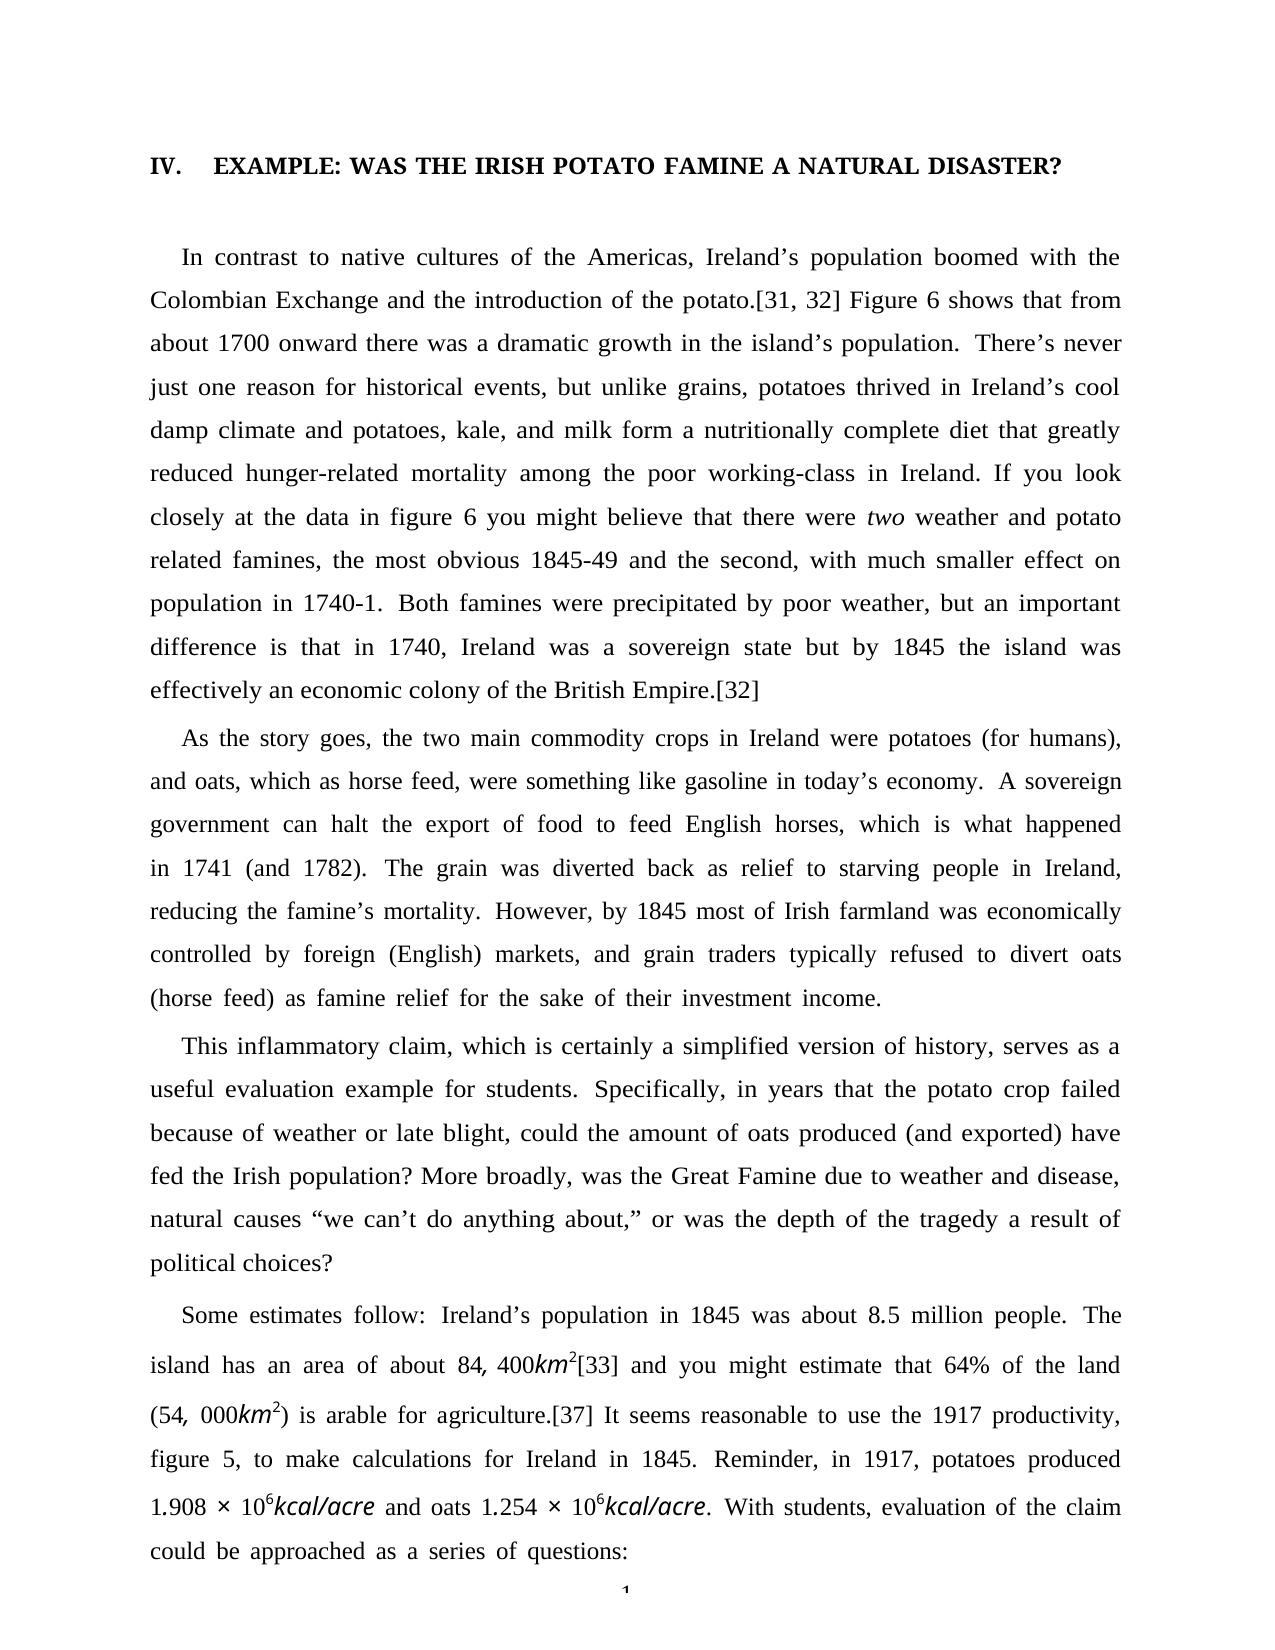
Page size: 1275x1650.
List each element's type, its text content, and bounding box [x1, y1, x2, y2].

text This inflammatory claim, which is certainly a simplified version of history, serves as a useful evaluation example for students. Specifically, in years that the potato crop failed because of weather or late blight, could the amount of oats produced (and exported) have fed the Irish population? More broadly, was the Great Famine due to weather and disease, natural causes “we can’t do anything about,” or was the depth of the tragedy a result of political choices? [150, 1031, 1122, 1277]
text In contrast to native cultures of the Americas, Ireland’s population boomed with the Colombian Exchange and the introduction of the potato.[31, 32] Figure 6 shows that from about 1700 onward there was a dramatic growth in the island’s population. There’s never just one reason for historical events, but unlike grains, potatoes thrived in Ireland’s cool damp climate and potatoes, kale, and milk form a nutritionally complete diet that greatly reduced hunger-related mortality among the poor working-class in Ireland. If you look closely at the data in figure 6 you might believe that there were two weather and potato related famines, the most obvious 1845-49 and the second, with much smaller effect on population in 1740-1. Both famines were precipitated by poor weather, but an important difference is that in 1740, Ireland was a sovereign state but by 1845 the island was effectively an economic colony of the British Empire.[32] [150, 242, 1122, 704]
text As the story goes, the two main commodity crops in Ireland were potatoes (for humans), and oats, which as horse feed, were something like gasoline in today’s economy. A sovereign government can halt the export of food to feed English horses, which is what happened in 1741 (and 1782). The grain was diverted back as relief to starving people in Ireland, reducing the famine’s mortality. However, by 1845 most of Irish farmland was economically controlled by foreign (English) markets, and grain traders typically refused to divert oats (horse feed) as famine relief for the sake of their investment income. [150, 723, 1122, 1012]
text Some estimates follow: Ireland’s population in 1845 was about 8.5 million people. The island has an area of about 84, 400km2[33] and you might estimate that 64% of the land (54, 000km2) is arable for agriculture.[37] It seems reasonable to use the 1917 productivity, figure 5, to make calculations for Ireland in 1845. Reminder, in 1917, potatoes produced 1.908 × 106kcal/acre and oats 1.254 × 106kcal/acre. With students, evaluation of the claim could be approached as a series of questions: [150, 1296, 1122, 1565]
list EXAMPLE: WAS THE IRISH POTATO FAMINE A NATURAL DISASTER? [150, 150, 1133, 181]
